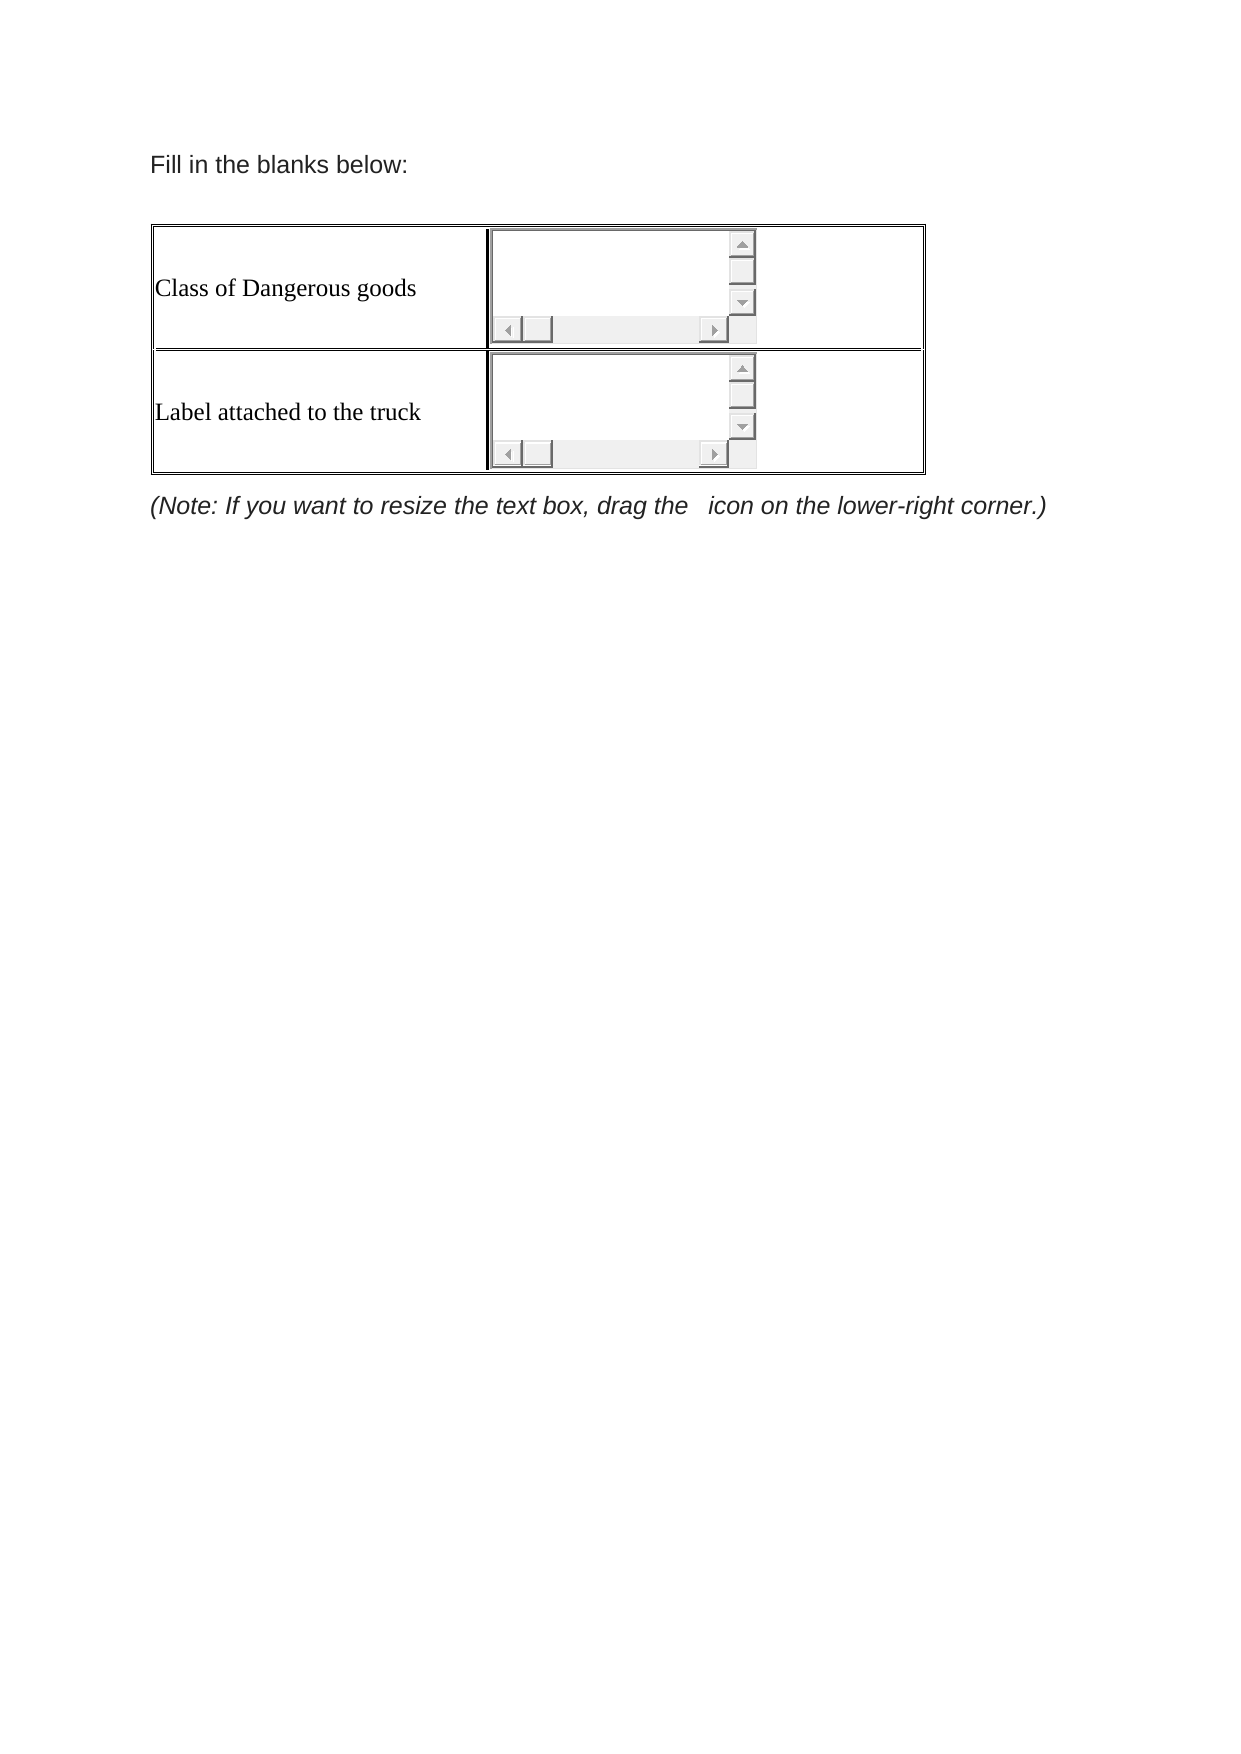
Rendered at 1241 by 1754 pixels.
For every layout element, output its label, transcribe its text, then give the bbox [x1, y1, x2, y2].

table_header Class of Dangerous goods [154, 227, 487, 348]
table_header [487, 227, 923, 348]
table_cell [487, 348, 924, 472]
text (Note: If you want to resize the text box, drag the icon on the lower-right corner.) [150, 491, 1090, 519]
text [150, 150, 1090, 207]
table_cell Label attached to the truck [152, 348, 487, 472]
